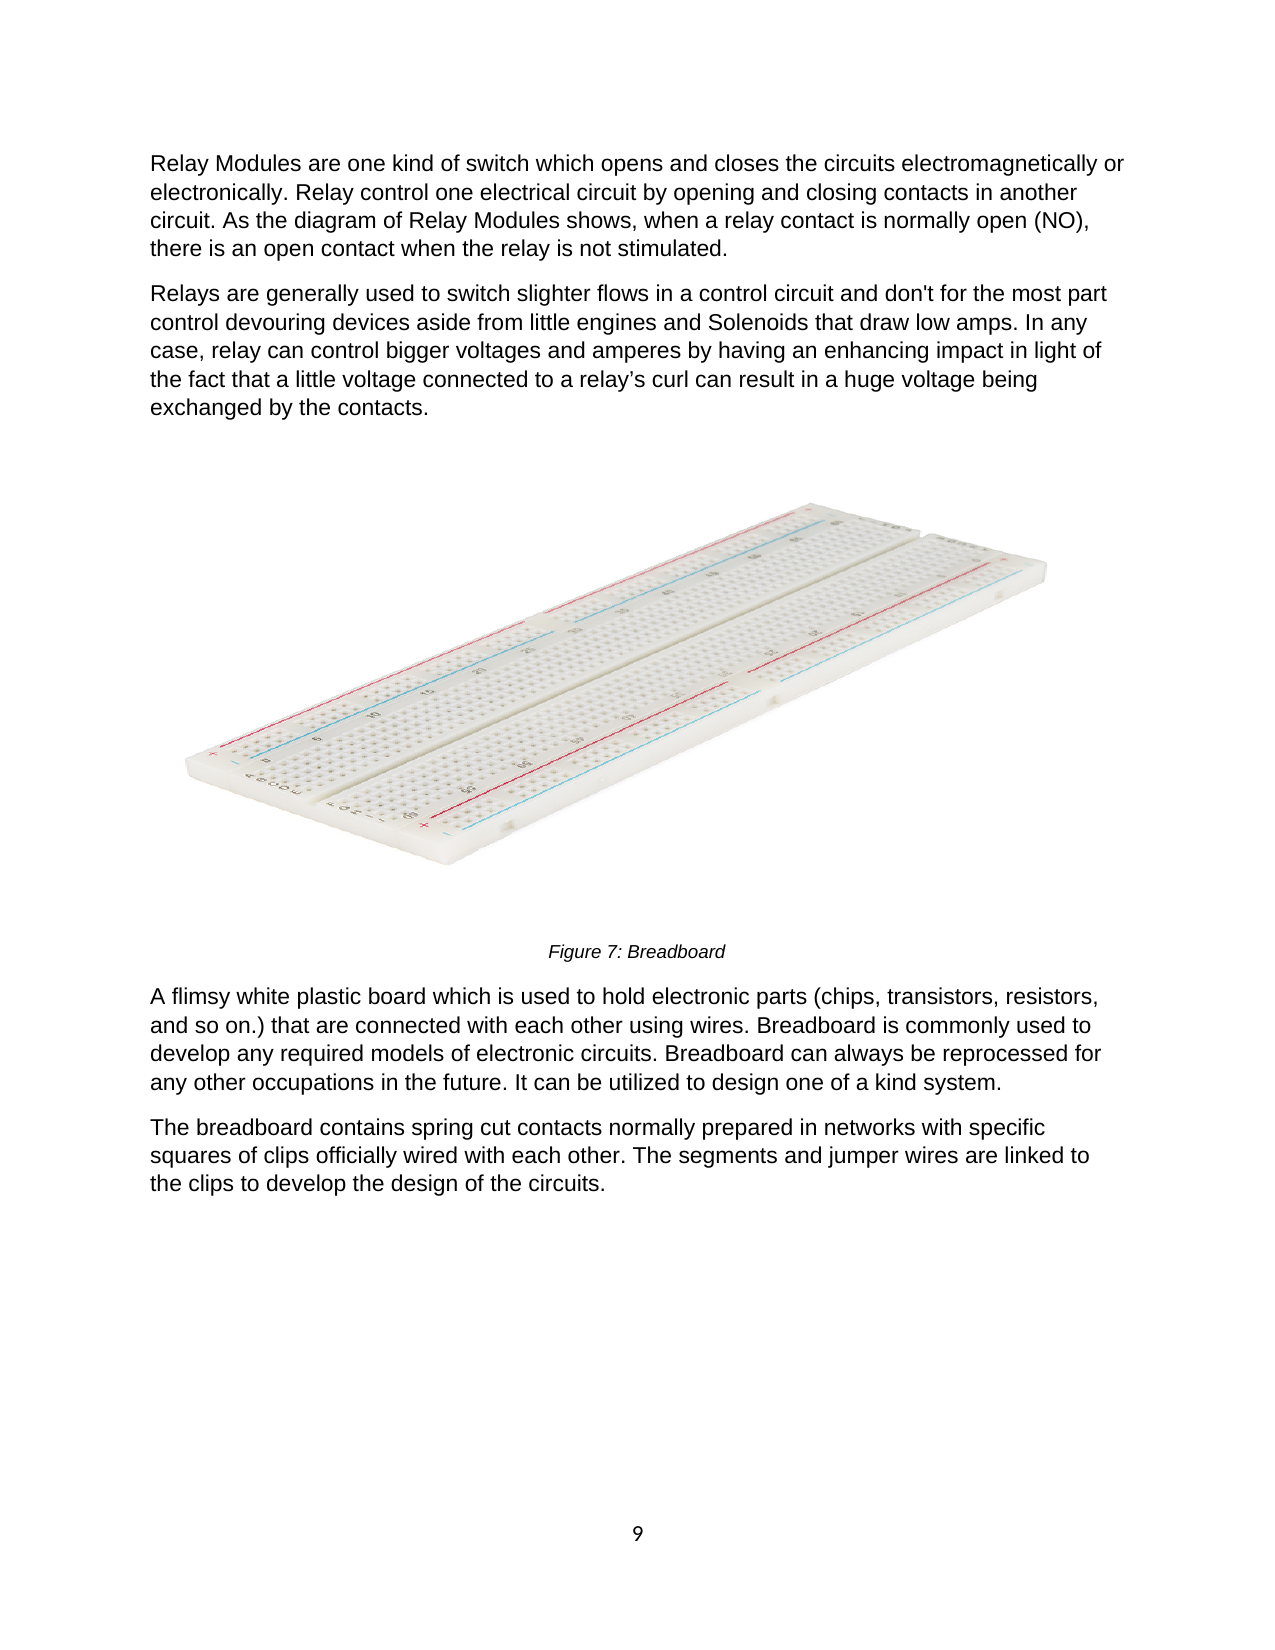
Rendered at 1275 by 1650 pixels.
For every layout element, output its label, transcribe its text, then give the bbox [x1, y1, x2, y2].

text The breadboard contains spring cut contacts normally prepared in networks with specific squares of clips officially wired with each other. The segments and jumper wires are linked to the clips to develop the design of the circuits. [150, 1113, 1125, 1197]
text Figure 7: Breadboard [150, 941, 1125, 962]
text Relays are generally used to switch slighter flows in a control circuit and don't for the most part control devouring devices aside from little engines and Solenoids that draw low amps. In any case, relay can control bigger voltages and amperes by having an enhancing impact in light of the fact that a little voltage connected to a relay’s curl can result in a huge voltage being exchanged by the contacts. [150, 280, 1125, 421]
picture [150, 439, 1088, 922]
text Relay Modules are one kind of switch which opens and closes the circuits electromagnetically or electronically. Relay control one electrical circuit by opening and closing contacts in another circuit. As the diagram of Relay Modules shows, when a relay contact is normally open (NO), there is an open contact when the relay is not stimulated. [150, 150, 1125, 262]
text A flimsy white plastic board which is used to hold electronic parts (chips, transistors, resistors, and so on.) that are connected with each other using wires. Breadboard is commonly used to develop any required models of electronic circuits. Breadboard can always be reprocessed for any other occupations in the future. It can be utilized to design one of a kind system. [150, 983, 1125, 1095]
